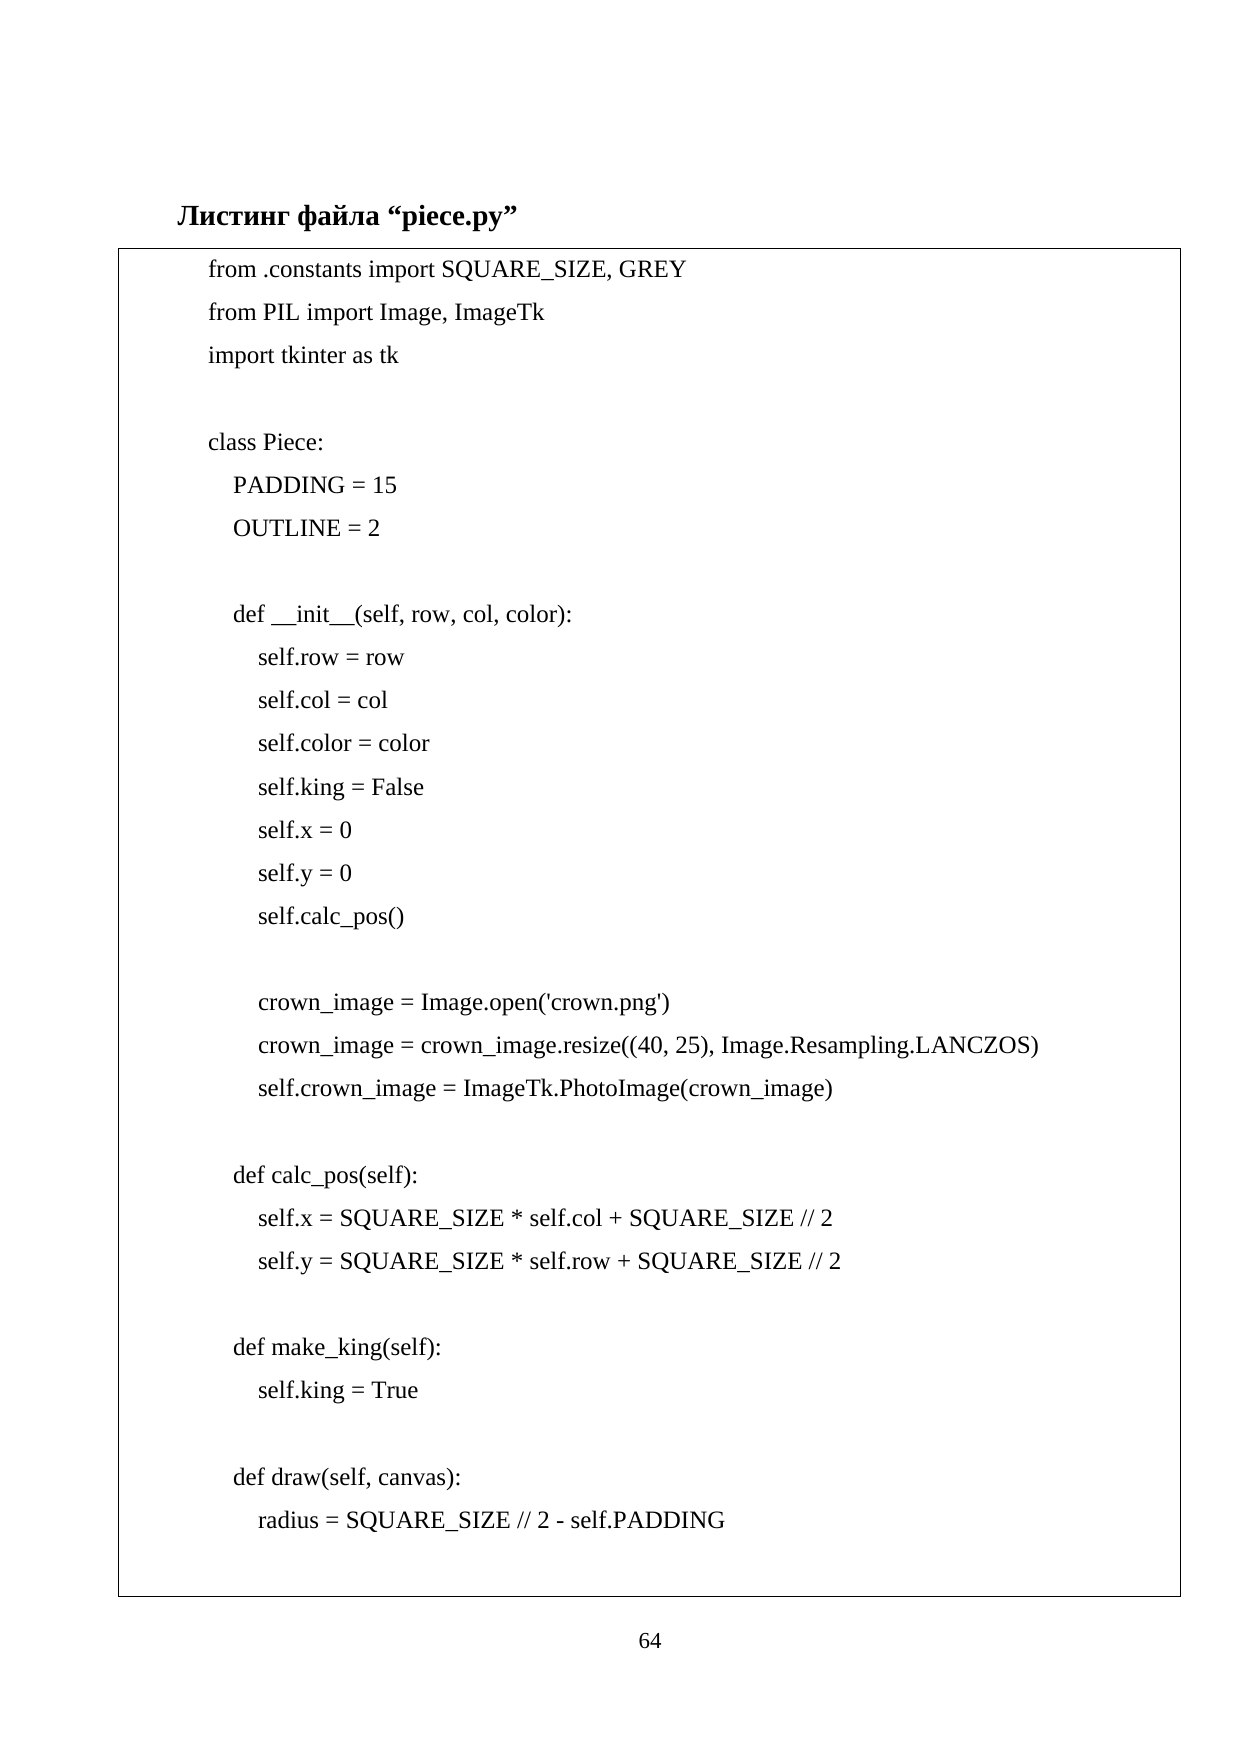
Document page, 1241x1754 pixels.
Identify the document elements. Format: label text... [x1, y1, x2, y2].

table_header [119, 249, 1180, 1596]
list Листинг файла “piece.py” [177, 198, 1181, 232]
